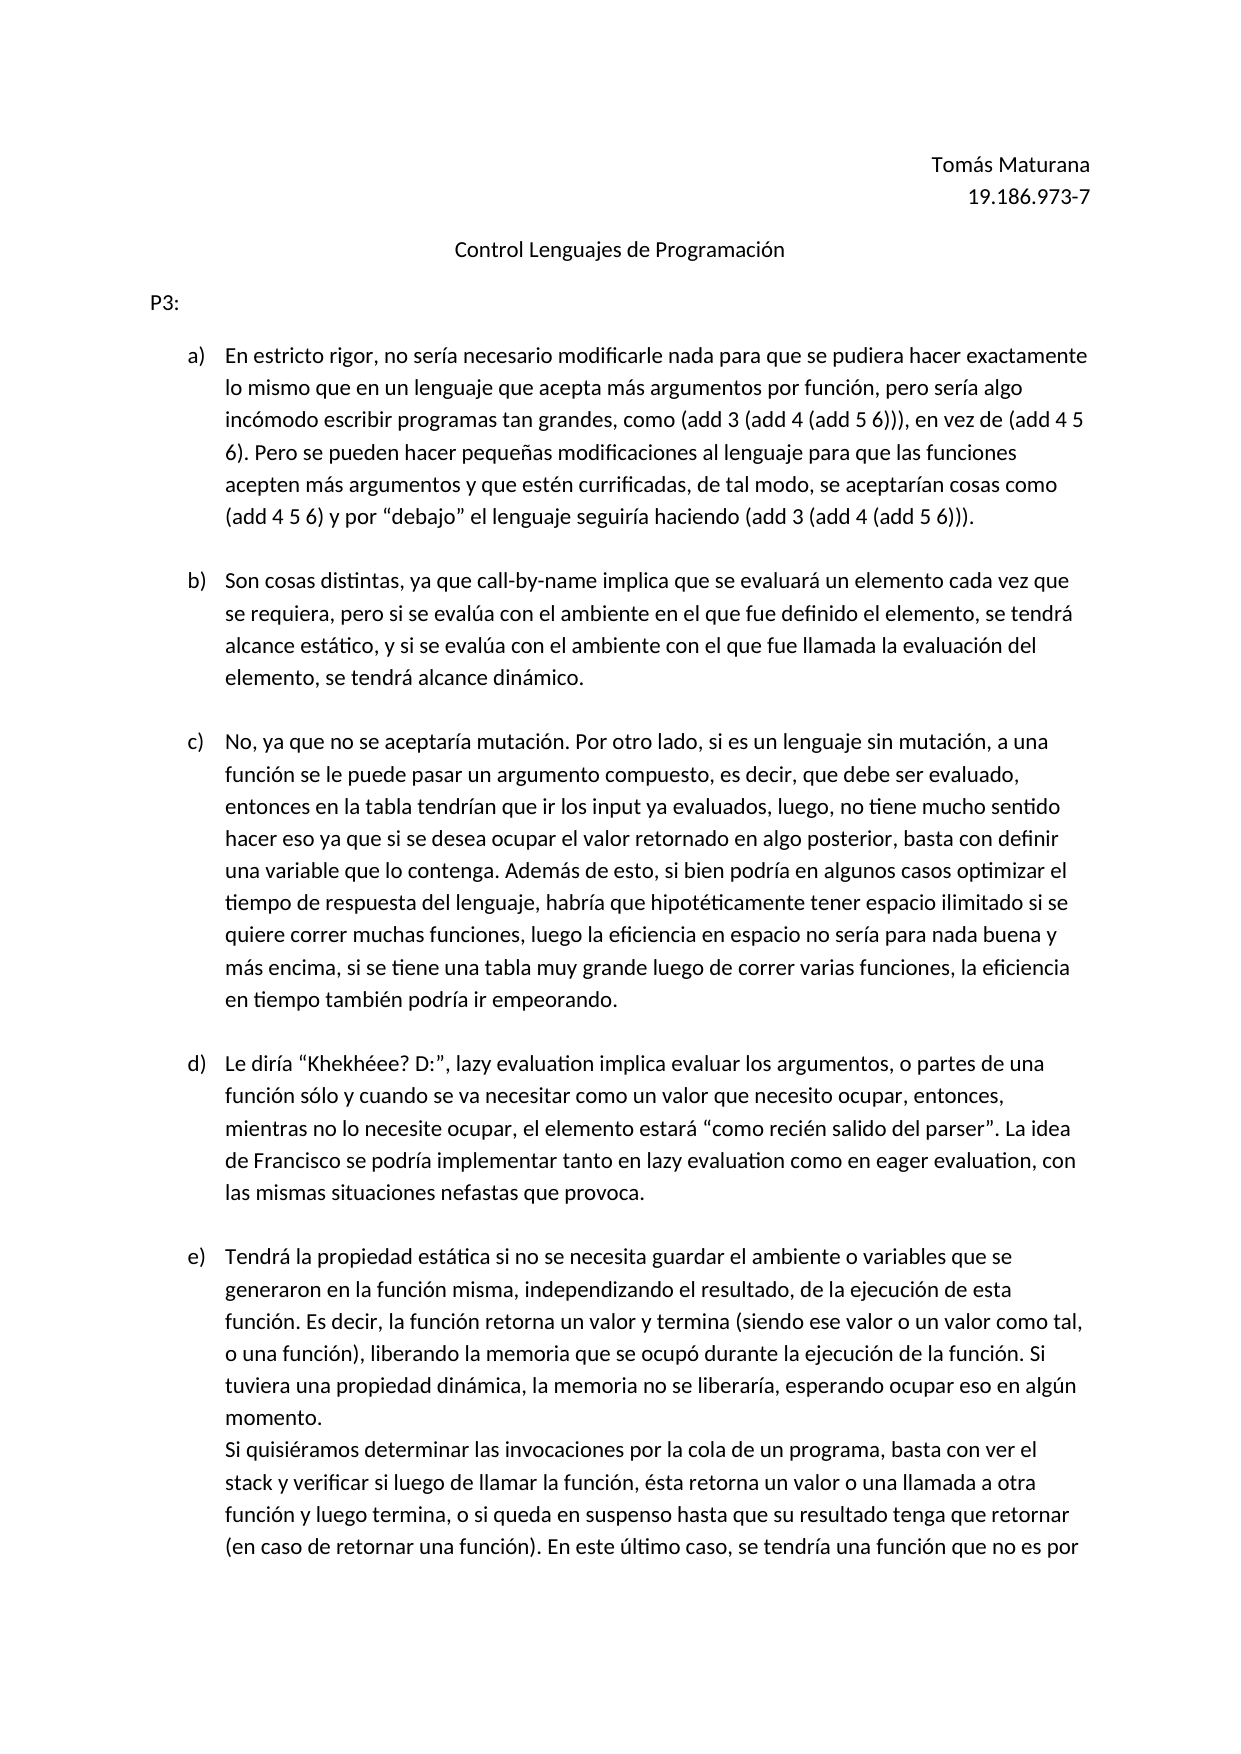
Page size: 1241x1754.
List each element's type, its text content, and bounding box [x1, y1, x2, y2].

text Control Lenguajes de Programación [150, 235, 1090, 263]
list En estricto rigor, no sería necesario modificarle nada para que se pudiera hacer exactamente lo mismo que en un lenguaje que acepta más argumentos por función, pero sería algo incómodo escribir programas tan grandes, como (add 3 (add 4 (add 5 6))), en vez de (add 4 5 6). Pero se pueden hacer pequeñas modificaciones al lenguaje para que las funciones acepten más argumentos y que estén currificadas, de tal modo, se aceptarían cosas como (add 4 5 6) y por “debajo” el lenguaje seguiría haciendo (add 3 (add 4 (add 5 6))). [187, 341, 1090, 562]
text P3: [150, 288, 1090, 316]
list Son cosas distintas, ya que call-by-name implica que se evaluará un elemento cada vez que se requiera, pero si se evalúa con el ambiente en el que fue definido el elemento, se tendrá alcance estático, y si se evalúa con el ambiente con el que fue llamada la evaluación del elemento, se tendrá alcance dinámico. [187, 567, 1090, 723]
list No, ya que no se aceptaría mutación. Por otro lado, si es un lenguaje sin mutación, a una función se le puede pasar un argumento compuesto, es decir, que debe ser evaluado, entonces en la tabla tendrían que ir los input ya evaluados, luego, no tiene mucho sentido hacer eso ya que si se desea ocupar el valor retornado en algo posterior, basta con definir una variable que lo contenga. Además de esto, si bien podría en algunos casos optimizar el tiempo de respuesta del lenguaje, habría que hipotéticamente tener espacio ilimitado si se quiere correr muchas funciones, luego la eficiencia en espacio no sería para nada buena y más encima, si se tiene una tabla muy grande luego de correr varias funciones, la eficiencia en tiempo también podría ir empeorando. [187, 727, 1090, 1045]
text Tomás Maturana 19.186.973-7 [150, 150, 1090, 210]
list Le diría “Khekhéee? D:”, lazy evaluation implica evaluar los argumentos, o partes de una función sólo y cuando se va necesitar como un valor que necesito ocupar, entonces, mientras no lo necesite ocupar, el elemento estará “como recién salido del parser”. La idea de Francisco se podría implementar tanto en lazy evaluation como en eager evaluation, con las mismas situaciones nefastas que provoca. [187, 1049, 1090, 1238]
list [187, 1242, 1090, 1560]
